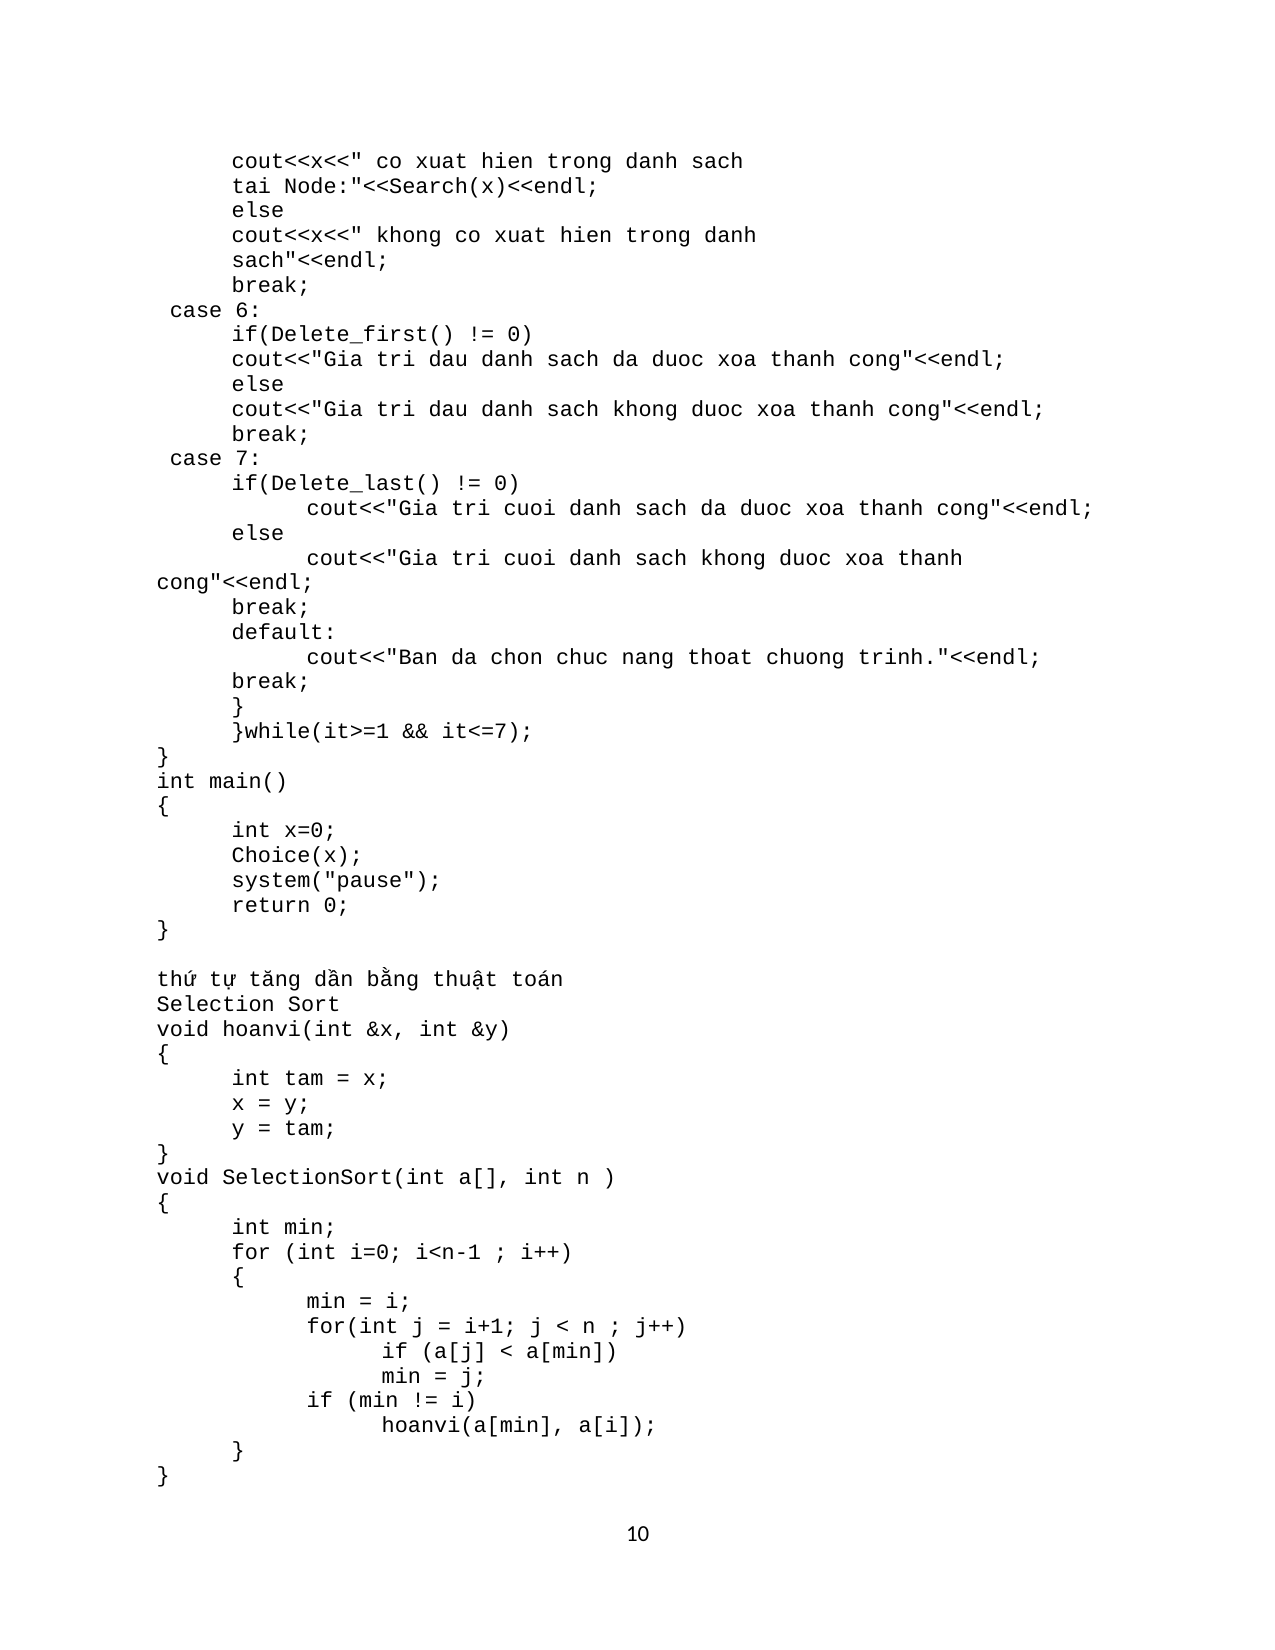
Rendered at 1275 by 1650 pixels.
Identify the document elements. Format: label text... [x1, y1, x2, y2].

text cout<<"Gia tri cuoi danh sach khong duoc xoa thanh cong"<<endl; [156, 547, 1118, 596]
text { [156, 794, 1118, 819]
text { [156, 1266, 1118, 1290]
text { [156, 1042, 1118, 1067]
text cout<<x<<" co xuat hien trong danh sach [156, 150, 1118, 175]
text for (int i=0; i<n-1 ; i++) [156, 1241, 1118, 1266]
text return 0; [156, 894, 1118, 918]
text sach"<<endl; [156, 249, 1118, 274]
text min = j; [156, 1365, 1118, 1389]
text break; [156, 423, 1118, 447]
text } [156, 1142, 1118, 1166]
text case 7: [156, 447, 1118, 472]
text tai Node:"<<Search(x)<<endl; [156, 175, 1118, 199]
text if(Delete_first() != 0) [156, 323, 1118, 348]
text y = tam; [156, 1117, 1118, 1142]
text else [156, 522, 1118, 547]
text break; [156, 671, 1118, 695]
text x = y; [156, 1092, 1118, 1117]
text Choice(x); [156, 844, 1118, 869]
text else [156, 199, 1118, 224]
text break; [156, 596, 1118, 621]
text thứ tự tăng dần bằng thuật toán [156, 968, 1118, 993]
text } [156, 745, 1118, 770]
text default: [156, 621, 1118, 646]
text system("pause"); [156, 869, 1118, 894]
text } [156, 1439, 1118, 1464]
text case 6: [156, 299, 1118, 323]
text } [156, 918, 1118, 943]
text int tam = x; [156, 1067, 1118, 1092]
text int x=0; [156, 819, 1118, 844]
text break; [156, 274, 1118, 299]
text } [156, 695, 1118, 720]
text cout<<x<<" khong co xuat hien trong danh [156, 224, 1118, 249]
text Selection Sort [156, 993, 1118, 1018]
text { [156, 1191, 1118, 1216]
text cout<<"Gia tri cuoi danh sach da duoc xoa thanh cong"<<endl; [156, 497, 1118, 522]
text if(Delete_last() != 0) [156, 472, 1118, 497]
text else [156, 373, 1118, 398]
text cout<<"Ban da chon chuc nang thoat chuong trinh."<<endl; [156, 646, 1118, 671]
text int main() [156, 770, 1118, 794]
text if (a[j] < a[min]) [156, 1340, 1118, 1365]
text int min; [156, 1216, 1118, 1241]
text cout<<"Gia tri dau danh sach da duoc xoa thanh cong"<<endl; [156, 348, 1118, 373]
text hoanvi(a[min], a[i]); [156, 1414, 1118, 1439]
text if (min != i) [156, 1389, 1118, 1414]
text void SelectionSort(int a[], int n ) [156, 1166, 1118, 1191]
text void hoanvi(int &x, int &y) [156, 1018, 1118, 1042]
text cout<<"Gia tri dau danh sach khong duoc xoa thanh cong"<<endl; [156, 398, 1118, 423]
text } [156, 1464, 1118, 1489]
text min = i; [156, 1290, 1118, 1315]
text }while(it>=1 && it<=7); [156, 720, 1118, 745]
text for(int j = i+1; j < n ; j++) [156, 1315, 1118, 1340]
